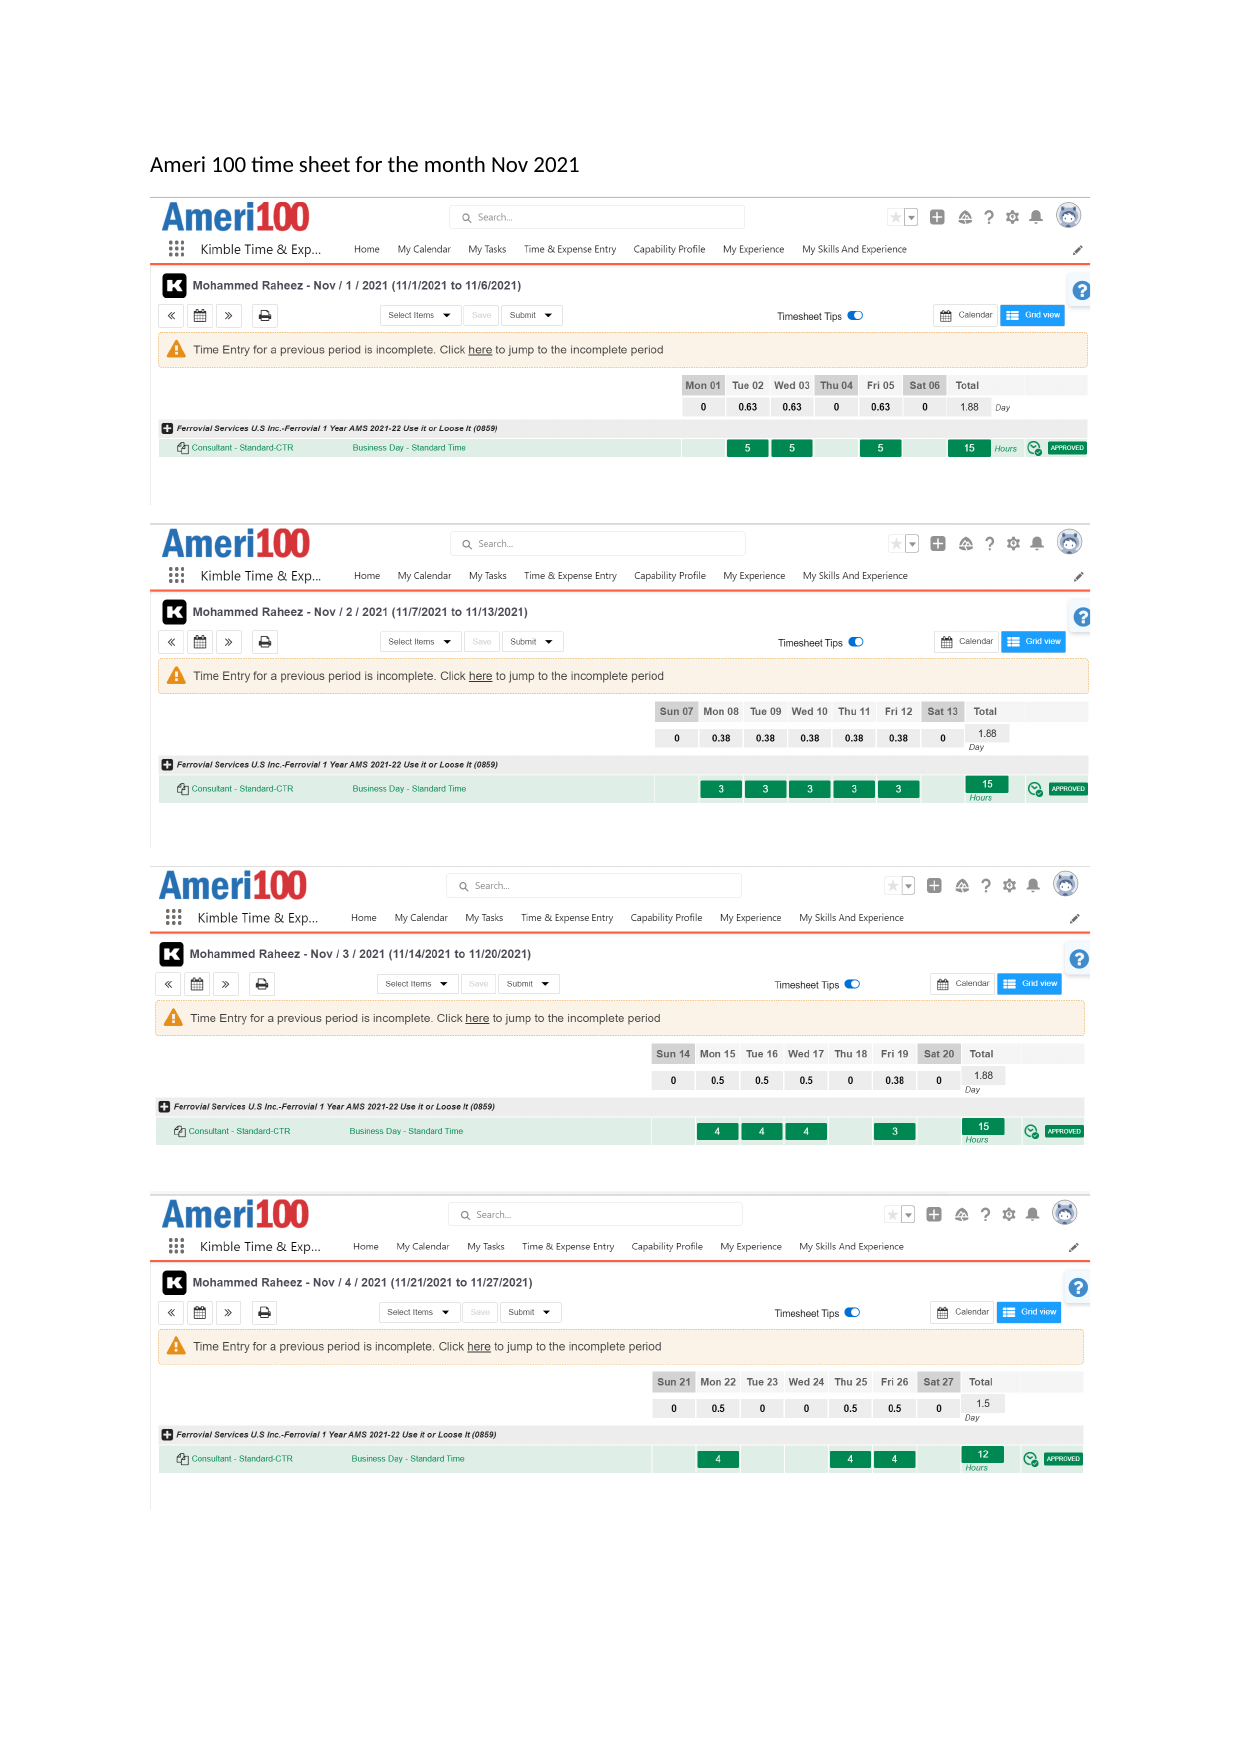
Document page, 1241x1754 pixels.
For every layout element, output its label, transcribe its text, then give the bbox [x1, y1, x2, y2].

picture [150, 196, 1091, 505]
picture [150, 866, 1091, 1173]
text Ameri 100 time sheet for the month Nov 2021 [150, 150, 1090, 178]
picture [150, 1191, 1091, 1510]
picture [150, 523, 1091, 848]
